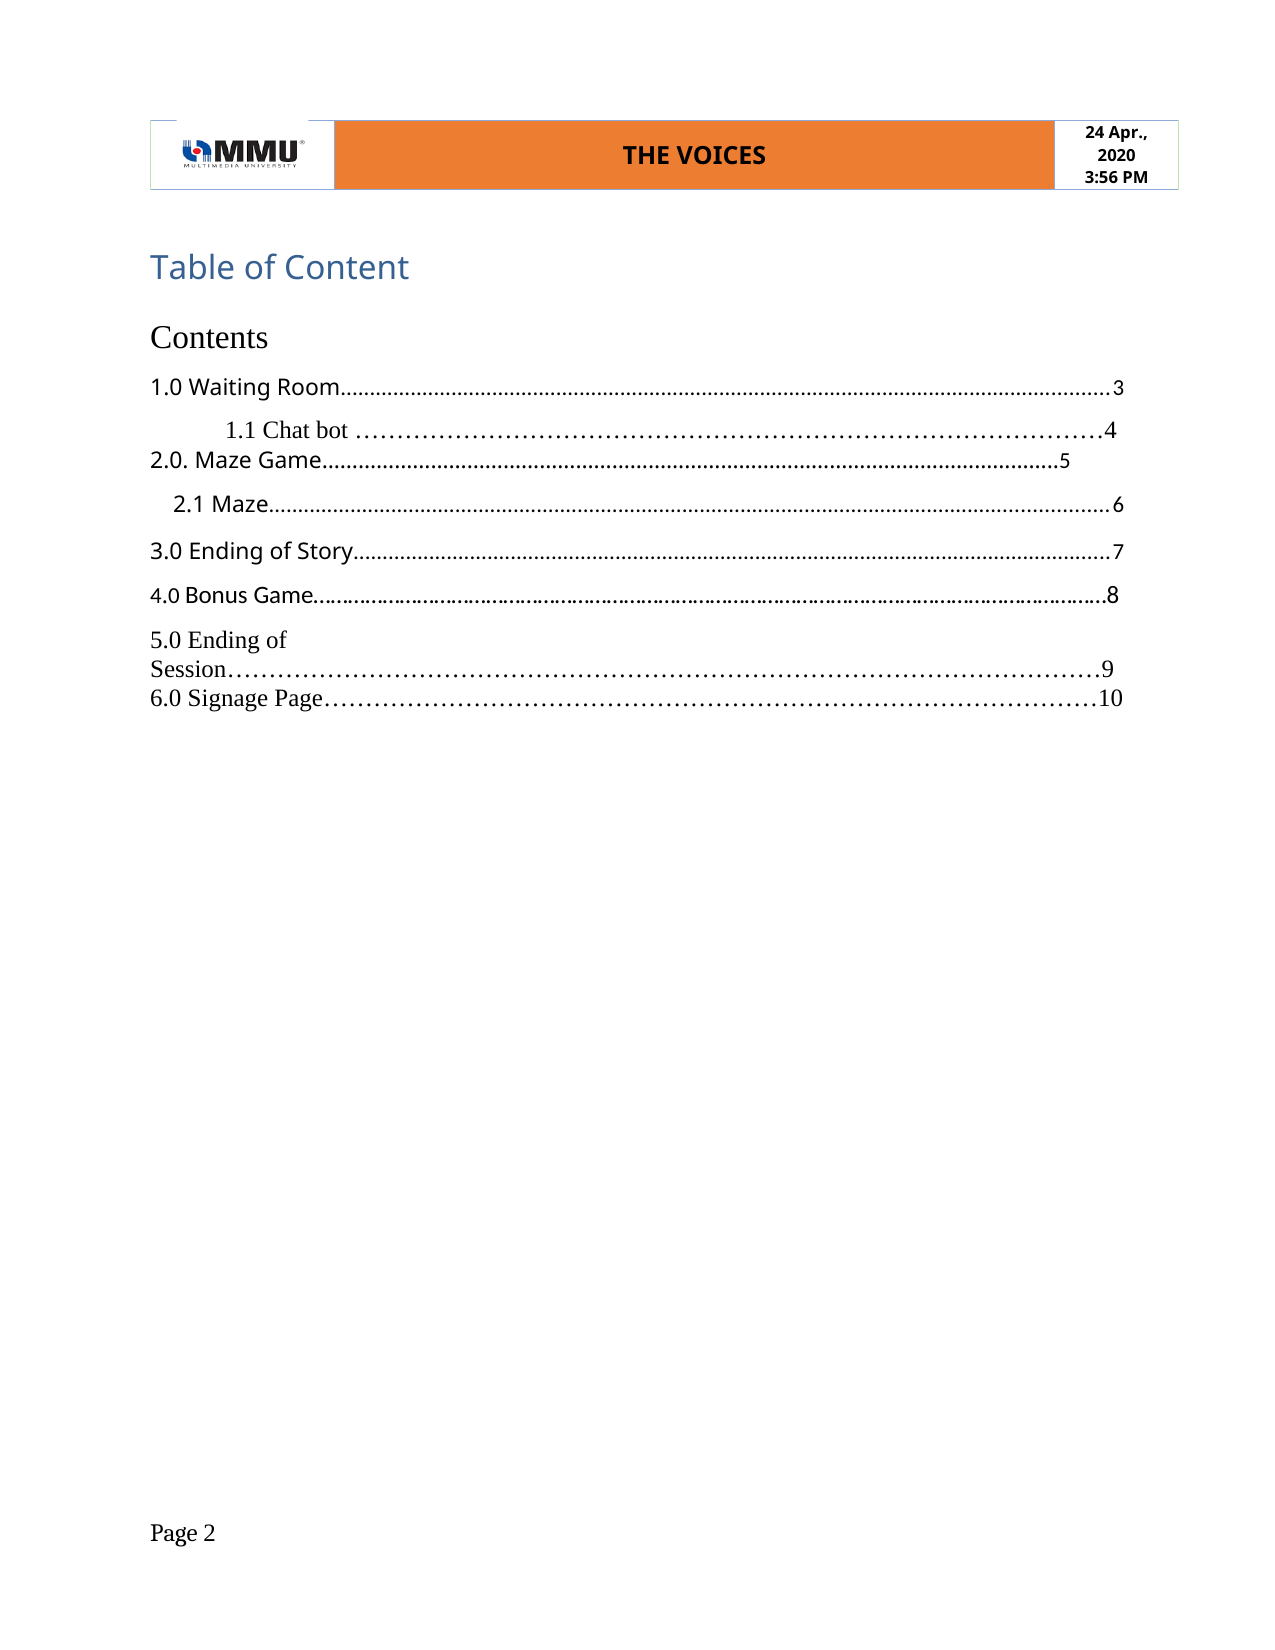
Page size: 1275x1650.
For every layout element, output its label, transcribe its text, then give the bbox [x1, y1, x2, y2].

text Table of Content [150, 243, 1125, 289]
picture [176, 120, 309, 185]
